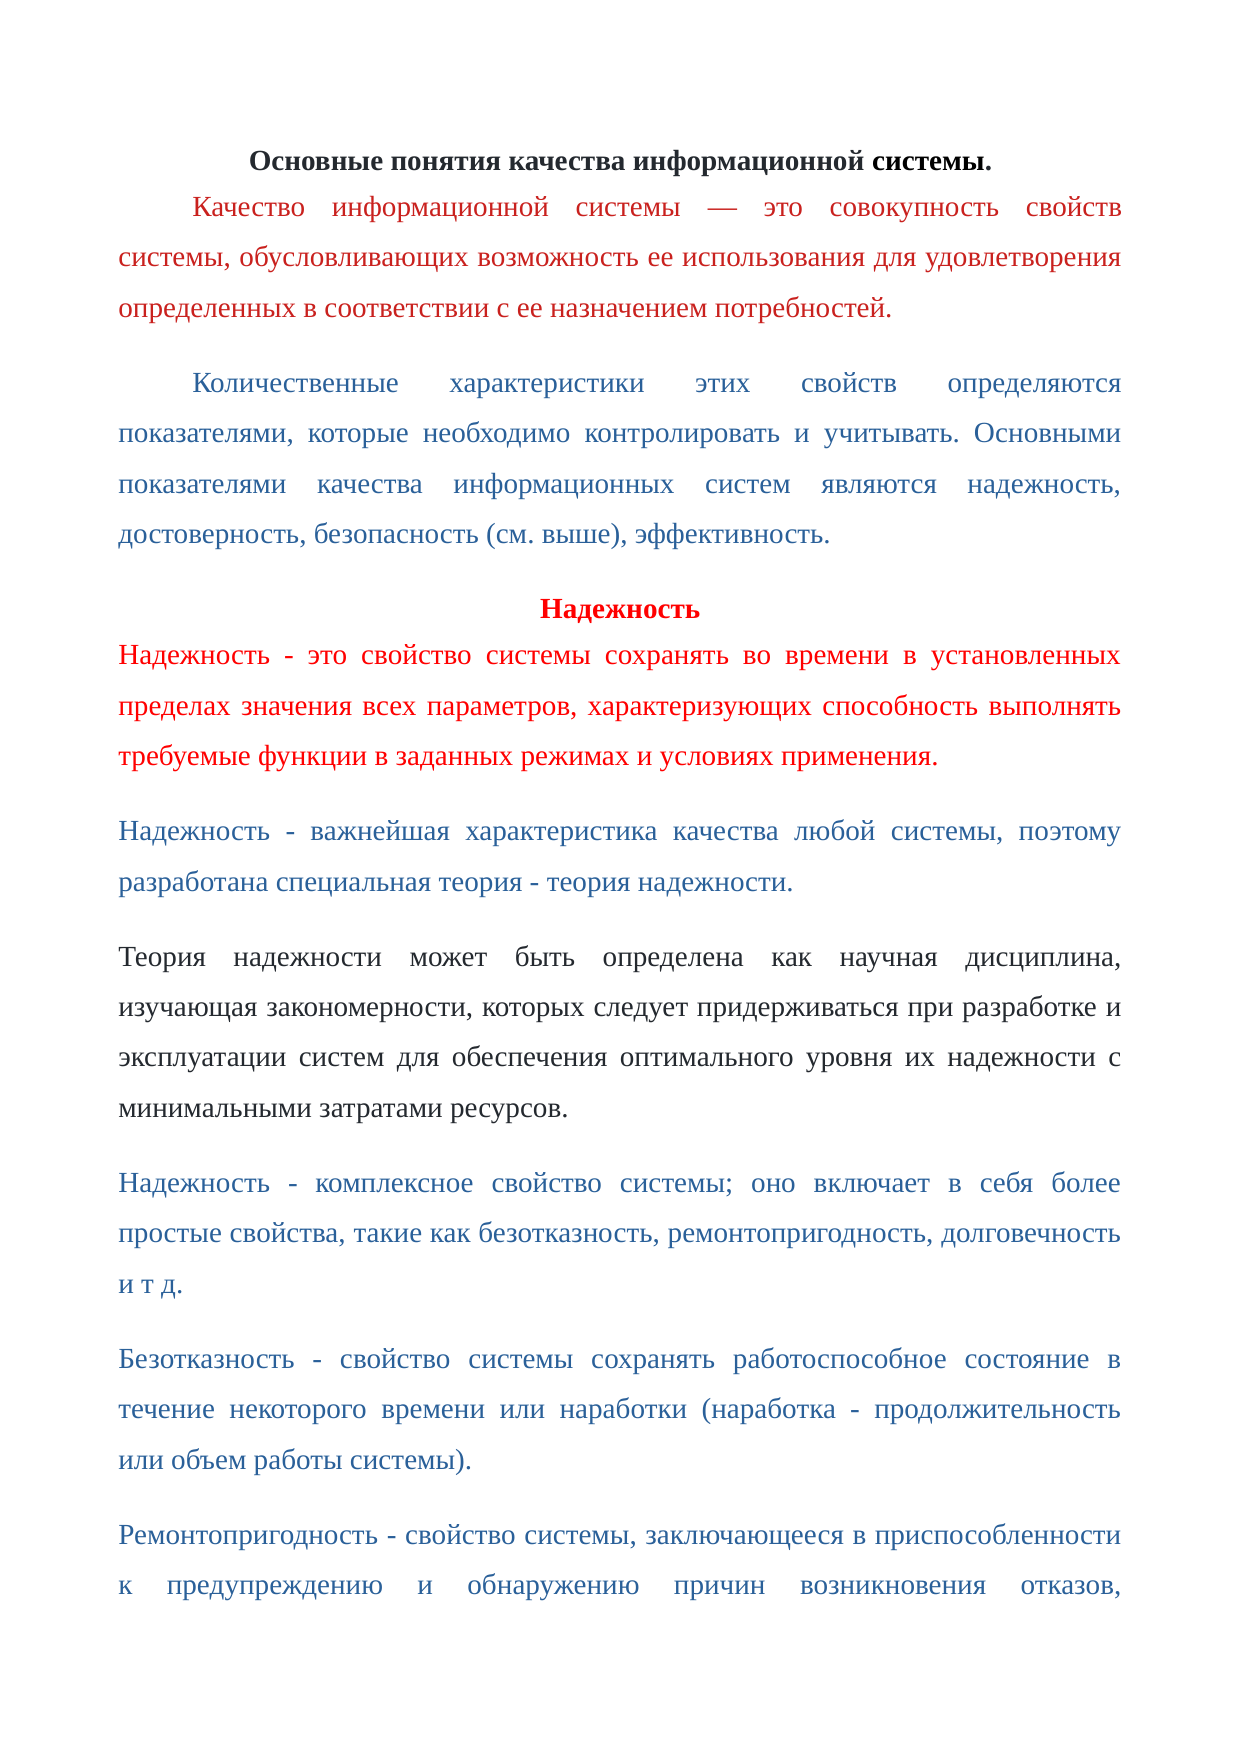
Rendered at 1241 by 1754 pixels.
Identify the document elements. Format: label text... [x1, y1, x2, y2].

text Надежность - это свойство системы сохранять во времени в установленных пределах значения всех параметров, характеризующих способность выполнять требуемые функции в заданных режимах и условиях применения. [118, 637, 1122, 772]
text Теория надежности может быть определена как научная дисциплина, изучающая закономерности, которых следует придерживаться при разработке и эксплуатации систем для обеспечения оптимального уровня их надежности с минимальными затратами ресурсов. [118, 939, 1122, 1123]
text Качество информационной системы — это совокупность свойств системы, обусловливающих возможность ее использования для удовлетворения определенных в соответствии с ее назначением потребностей. [118, 189, 1122, 323]
subtitle Надежность [118, 591, 1122, 625]
subtitle Основные понятия качества информационной системы. [118, 143, 1122, 177]
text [118, 1517, 1122, 1601]
text Надежность - комплексное свойство системы; оно включает в себя более простые свойства, такие как безотказность, ремонтопригодность, долговечность и т д. [118, 1165, 1122, 1299]
text Количественные характеристики этих свойств определяются показателями, которые необходимо контролировать и учитывать. Основными показателями качества информационных систем являются надежность, достоверность, безопасность (см. выше), эффективность. [118, 365, 1122, 549]
text Надежность - важнейшая характеристика качества любой системы, поэтому разработана специальная теория - теория надежности. [118, 813, 1122, 897]
text Безотказность - свойство системы сохранять работоспособное состояние в течение некоторого времени или наработки (наработка - продолжительность или объем работы системы). [118, 1341, 1122, 1475]
